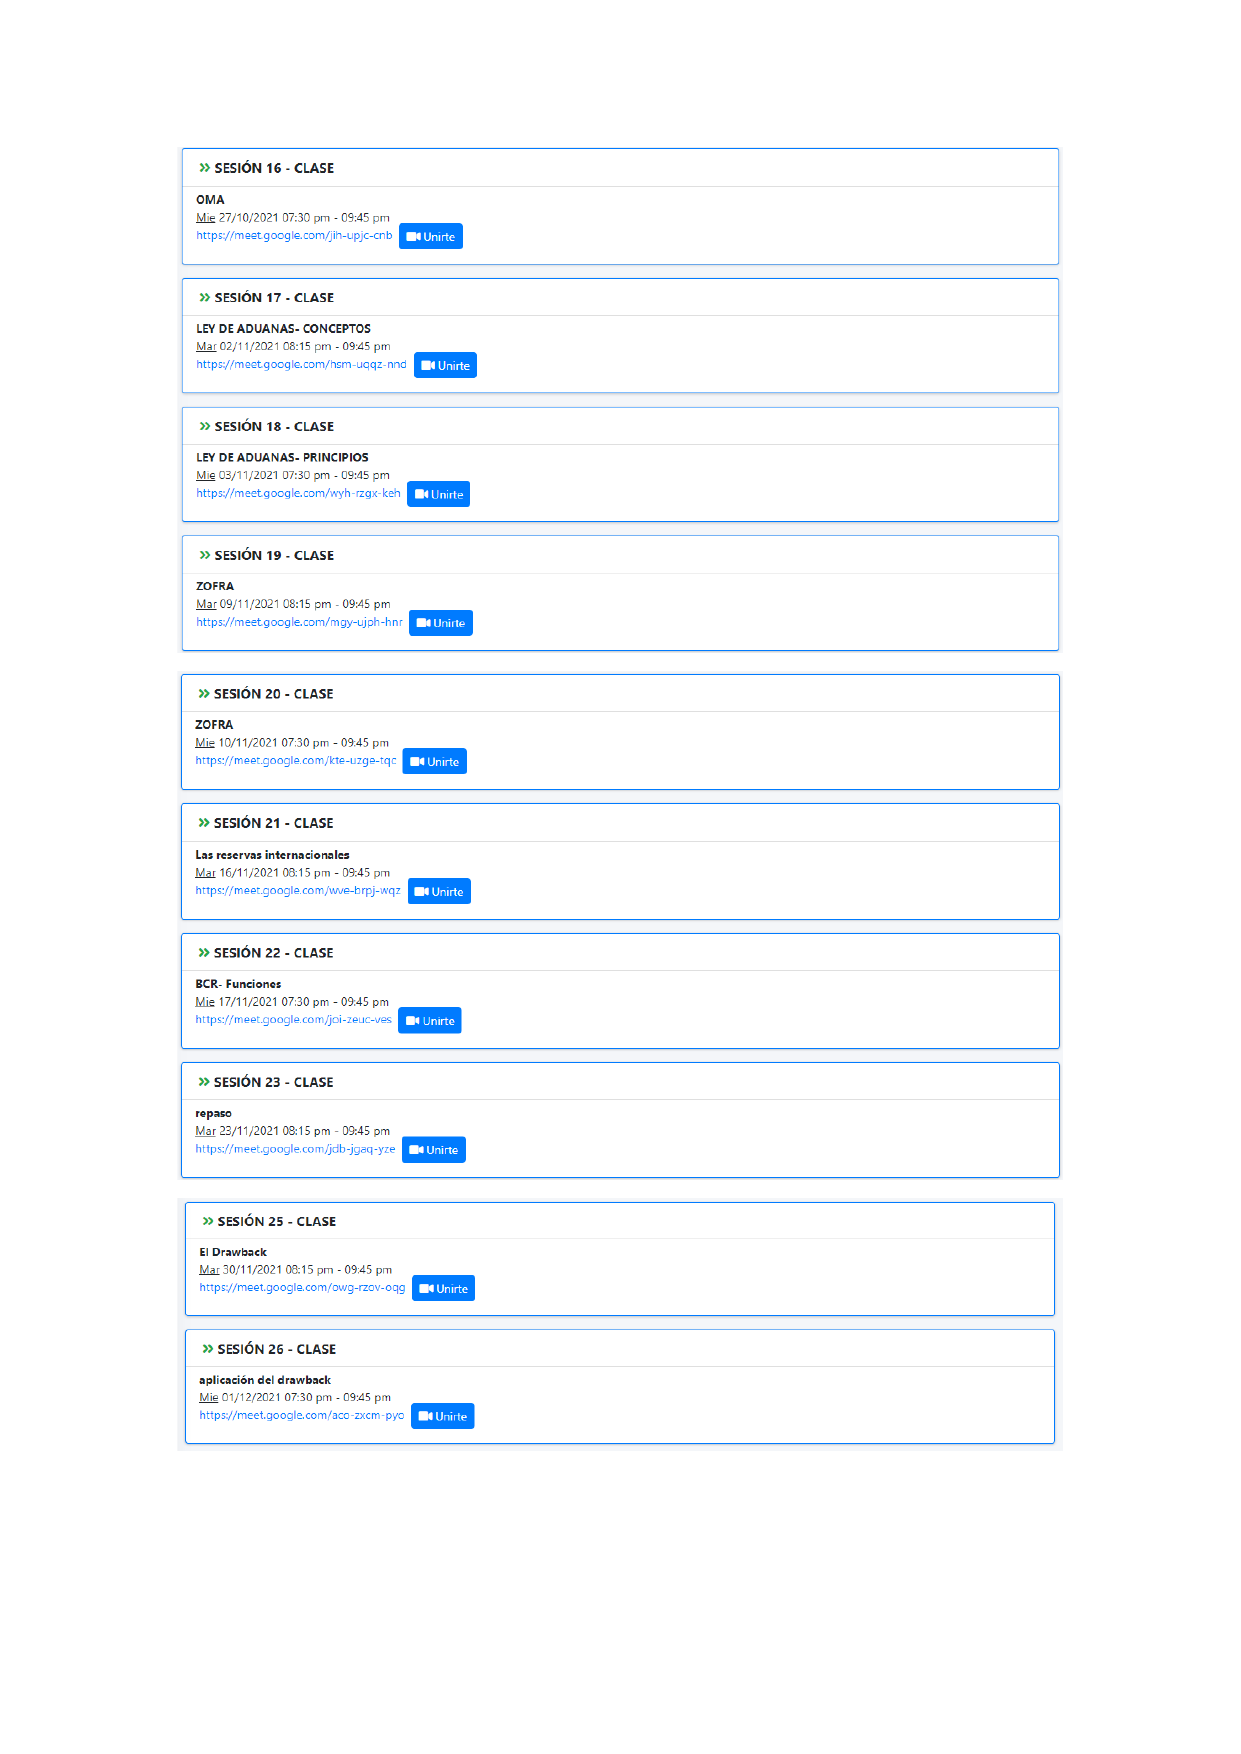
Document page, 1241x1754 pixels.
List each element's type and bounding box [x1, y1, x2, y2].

picture [177, 1198, 1063, 1451]
picture [177, 147, 1063, 653]
picture [177, 671, 1063, 1180]
